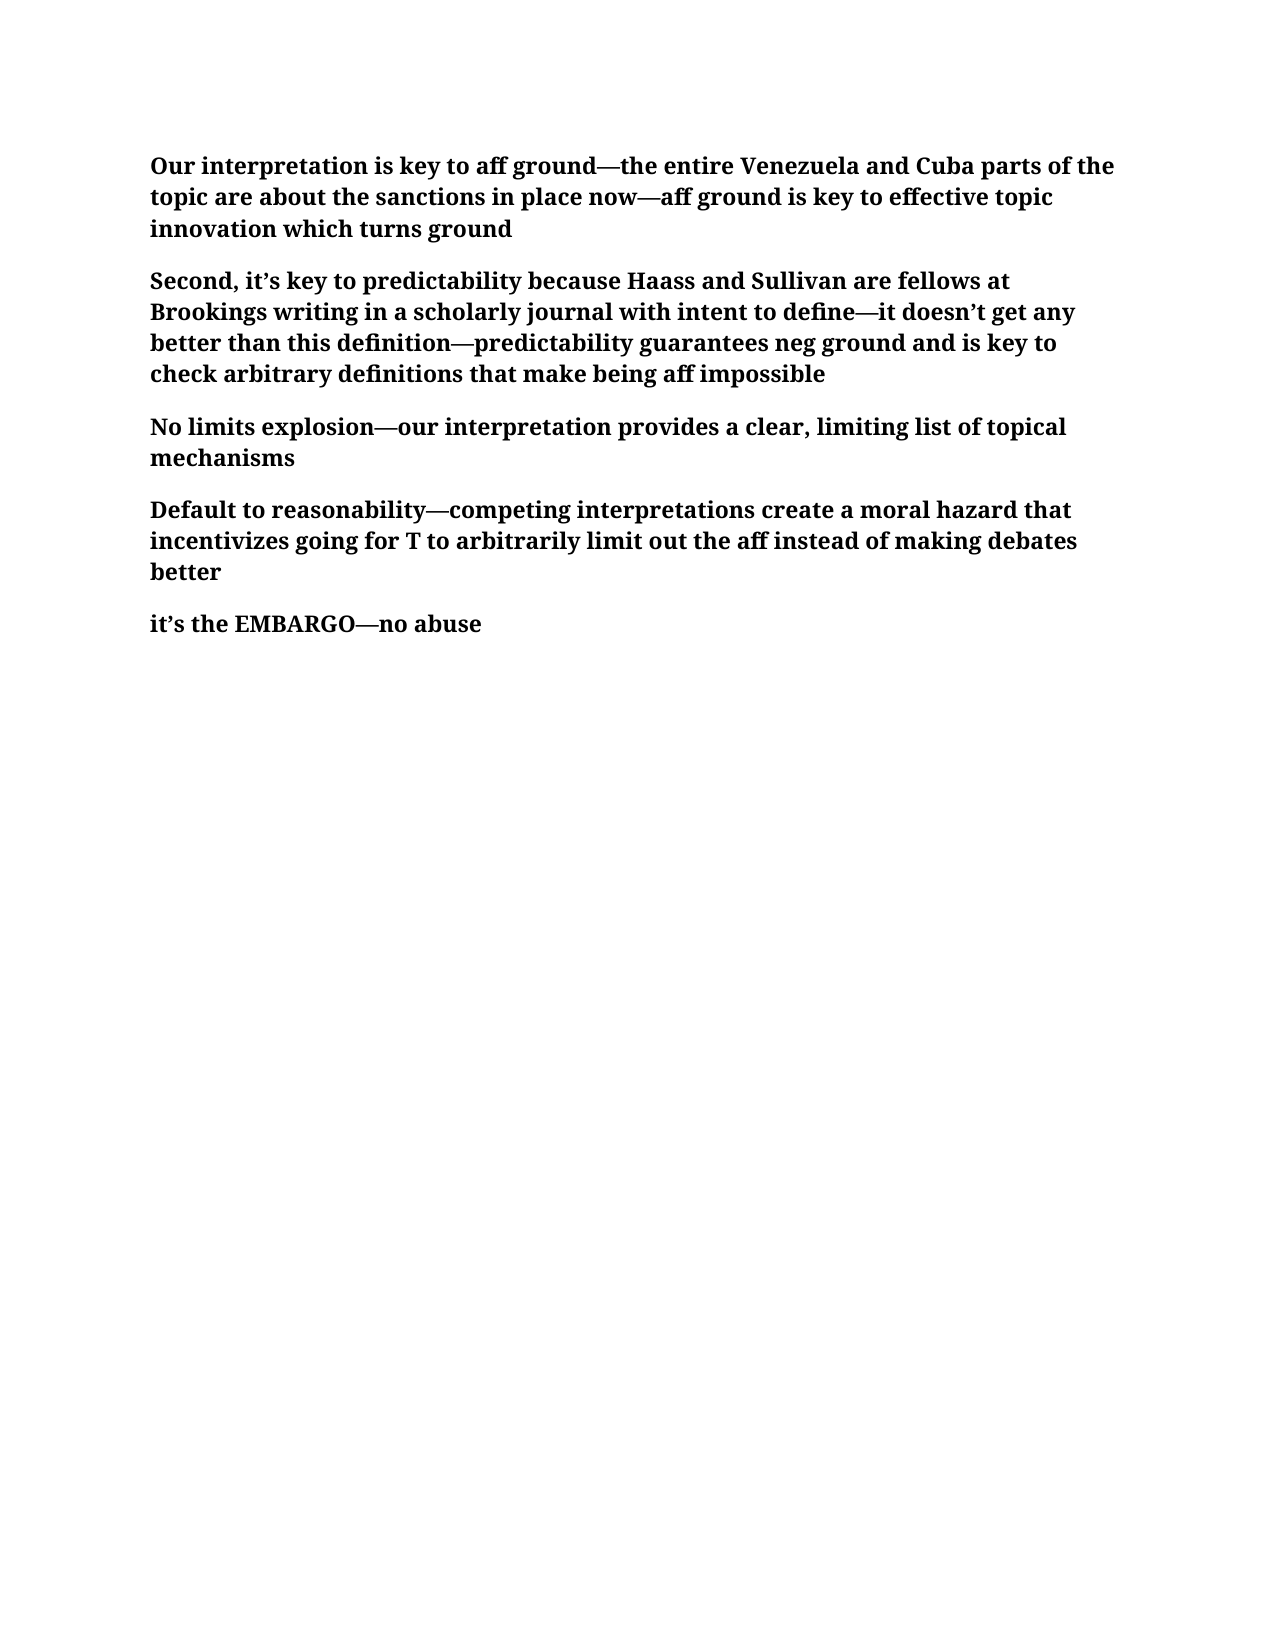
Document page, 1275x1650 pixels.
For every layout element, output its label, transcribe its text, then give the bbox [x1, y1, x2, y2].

subtitle Default to reasonability—competing interpretations create a moral hazard that incentivizes going for T to arbitrarily limit out the aff instead of making debates better [150, 494, 1125, 587]
subtitle it’s the EMBARGO—no abuse [150, 608, 1125, 639]
subtitle Our interpretation is key to aff ground—the entire Venezuela and Cuba parts of the topic are about the sanctions in place now—aff ground is key to effective topic innovation which turns ground [150, 150, 1125, 244]
subtitle Second, it’s key to predictability because Haass and Sullivan are fellows at Brookings writing in a scholarly journal with intent to define—it doesn’t get any better than this definition—predictability guarantees neg ground and is key to check arbitrary definitions that make being aff impossible [150, 264, 1125, 389]
subtitle No limits explosion—our interpretation provides a clear, limiting list of topical mechanisms [150, 410, 1125, 473]
